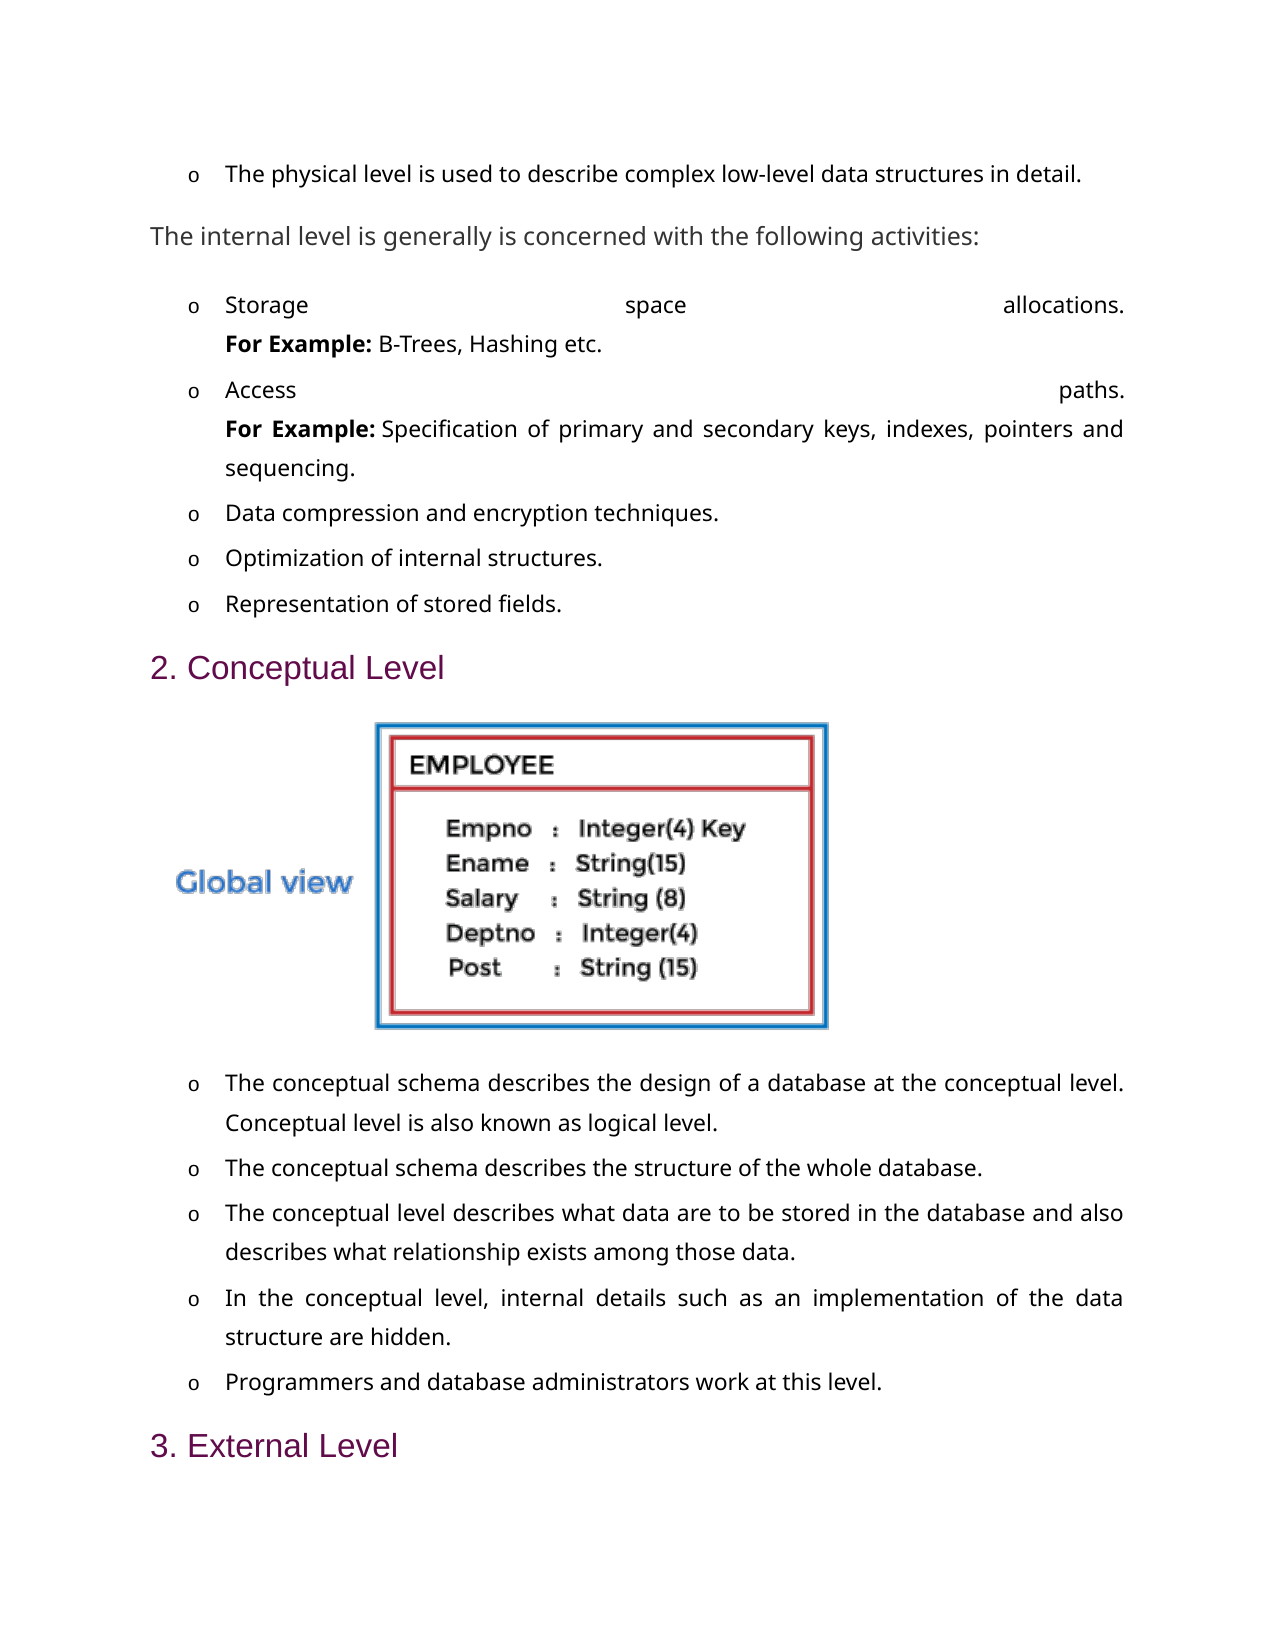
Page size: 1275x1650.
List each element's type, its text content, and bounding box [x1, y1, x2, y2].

list The conceptual level describes what data are to be stored in the database and also describes what relationship exists among those data. [187, 1189, 1125, 1267]
list The conceptual schema describes the structure of the whole database. [187, 1144, 1125, 1183]
list The conceptual schema describes the design of a database at the conceptual level. Conceptual level is also known as logical level. [187, 1059, 1125, 1138]
subtitle 2. Conceptual Level [150, 648, 1125, 687]
picture [150, 715, 854, 1041]
text The internal level is generally is concerned with the following activities: [150, 218, 1125, 252]
list Representation of stored fields. [187, 580, 1125, 619]
list The physical level is used to describe complex low-level data structures in detail. [187, 150, 1125, 189]
list Storage space allocations. For Example: B-Trees, Hashing etc. [187, 281, 1125, 359]
list In the conceptual level, internal details such as an implementation of the data structure are hidden. [187, 1274, 1125, 1352]
list Access paths. For Example: Specification of primary and secondary keys, indexes, pointers and sequencing. [187, 366, 1125, 483]
list Data compression and encryption techniques. [187, 489, 1125, 528]
list Programmers and database administrators work at this level. [187, 1358, 1125, 1397]
list Optimization of internal structures. [187, 534, 1125, 574]
subtitle 3. External Level [150, 1426, 1125, 1465]
